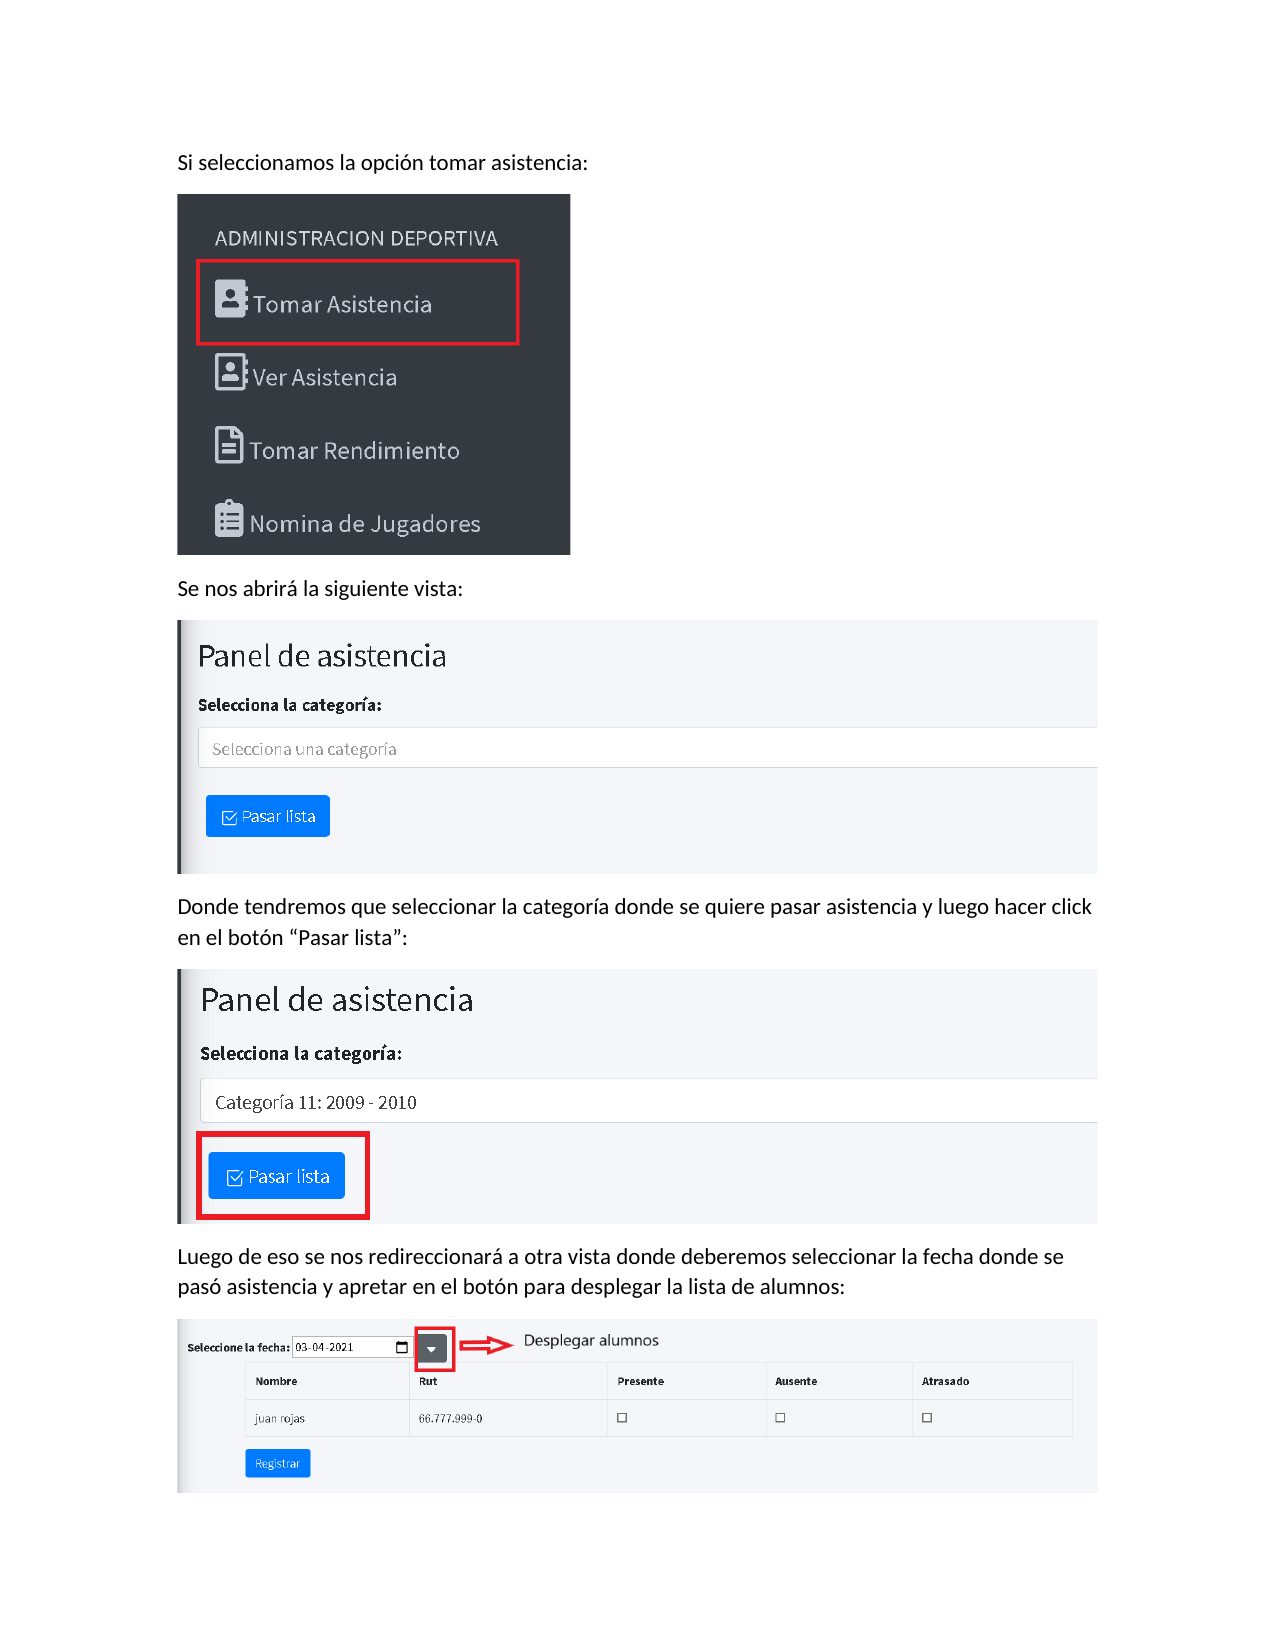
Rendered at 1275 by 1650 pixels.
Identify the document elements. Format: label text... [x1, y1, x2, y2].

picture [177, 194, 571, 555]
picture [177, 620, 1098, 874]
text Donde tendremos que seleccionar la categoría donde se quiere pasar asistencia y luego hacer click en el botón “Pasar lista”: [177, 892, 1098, 951]
picture [177, 969, 1098, 1224]
text Si seleccionamos la opción tomar asistencia: [177, 148, 1098, 176]
text Se nos abrirá la siguiente vista: [177, 574, 1098, 602]
picture [177, 1319, 1098, 1493]
text Luego de eso se nos redireccionará a otra vista donde deberemos seleccionar la fecha donde se pasó asistencia y apretar en el botón para desplegar la lista de alumnos: [177, 1242, 1098, 1301]
